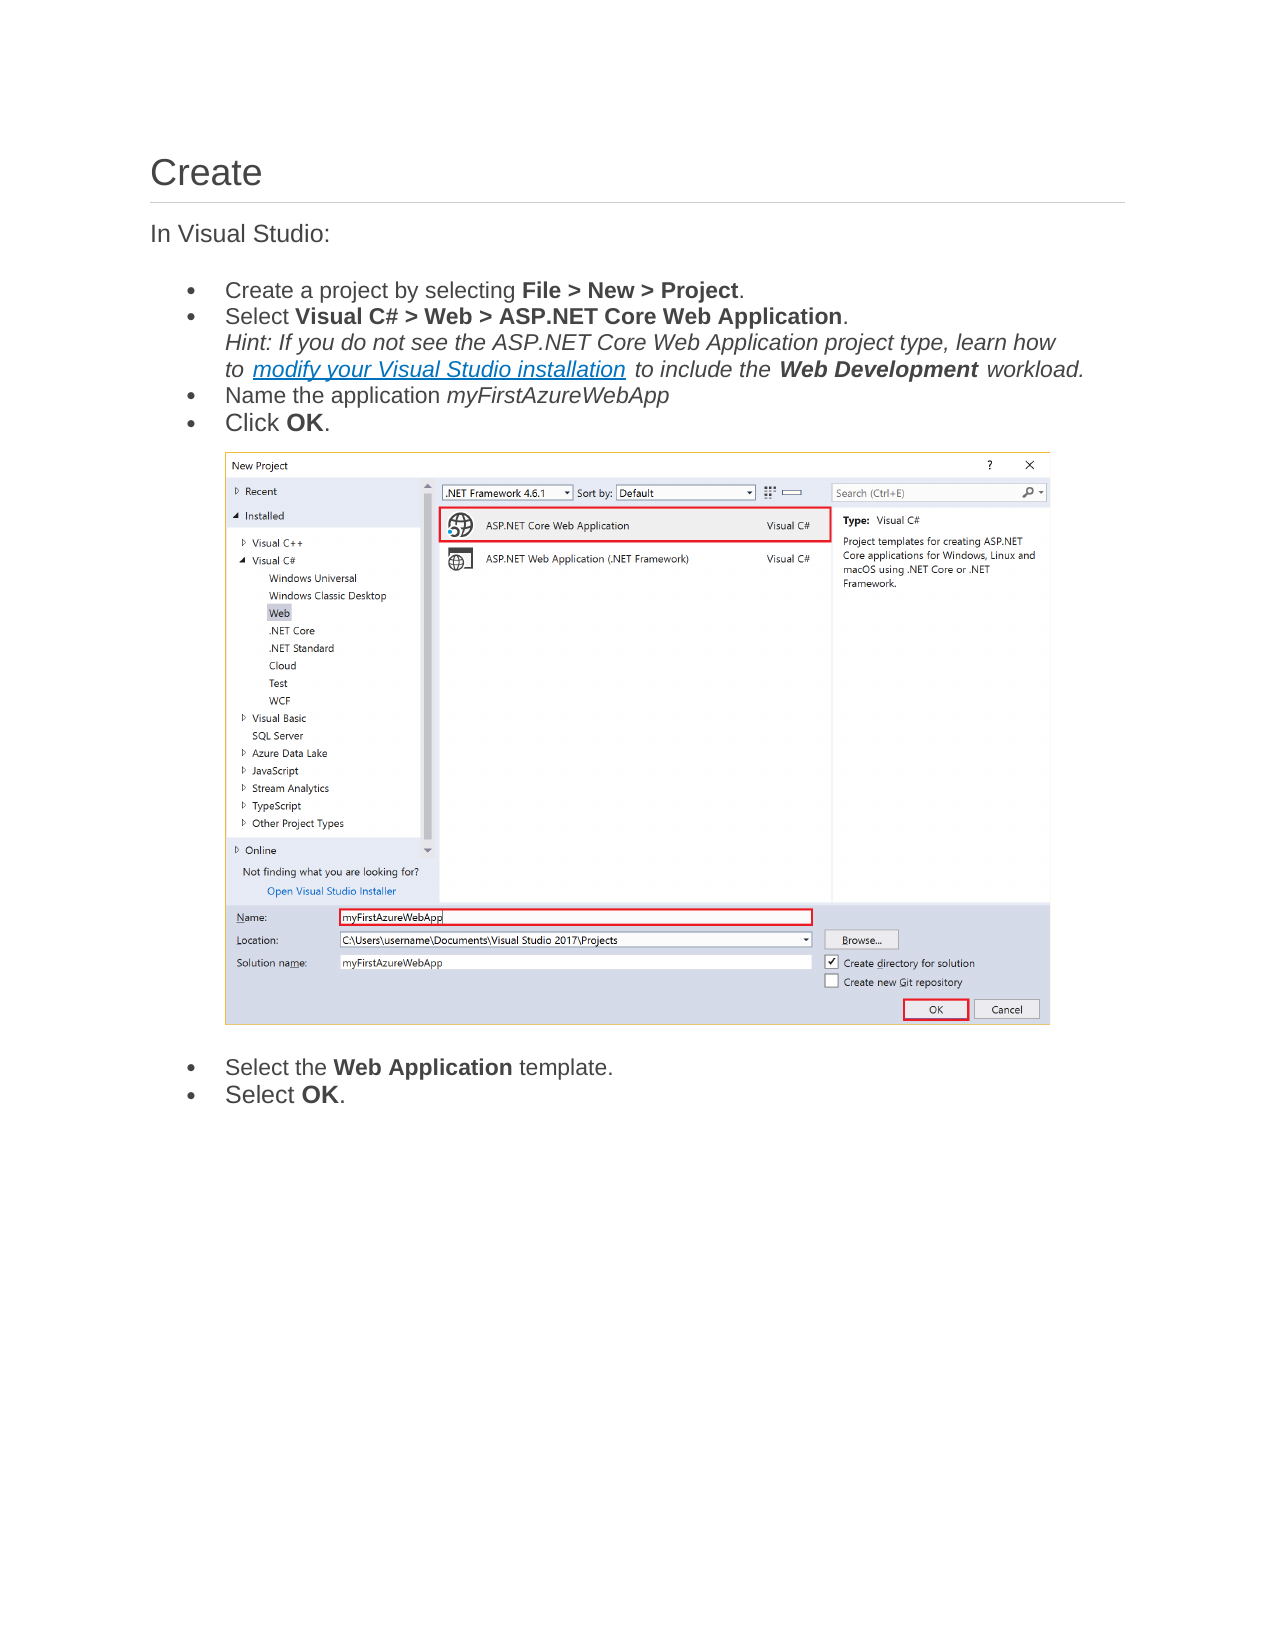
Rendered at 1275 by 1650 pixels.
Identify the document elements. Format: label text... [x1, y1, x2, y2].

list Select OK. [187, 1080, 1125, 1109]
picture [225, 452, 1051, 1025]
subtitle Create [150, 150, 1125, 202]
list Select Visual C# > Web > ASP.NET Core Web Application. Hint: If you do not see the ASP.NET Core Web Application project type, learn how to modify your Visual Studio installation to include the Web Development workload. [187, 303, 1125, 382]
list Create a project by selecting File > New > Project. [187, 277, 1125, 303]
list Select the Web Application template. [187, 1054, 1125, 1080]
list Click OK. [187, 408, 1125, 437]
list Name the application myFirstAzureWebApp [187, 382, 1125, 408]
text In Visual Studio: [150, 219, 1125, 247]
